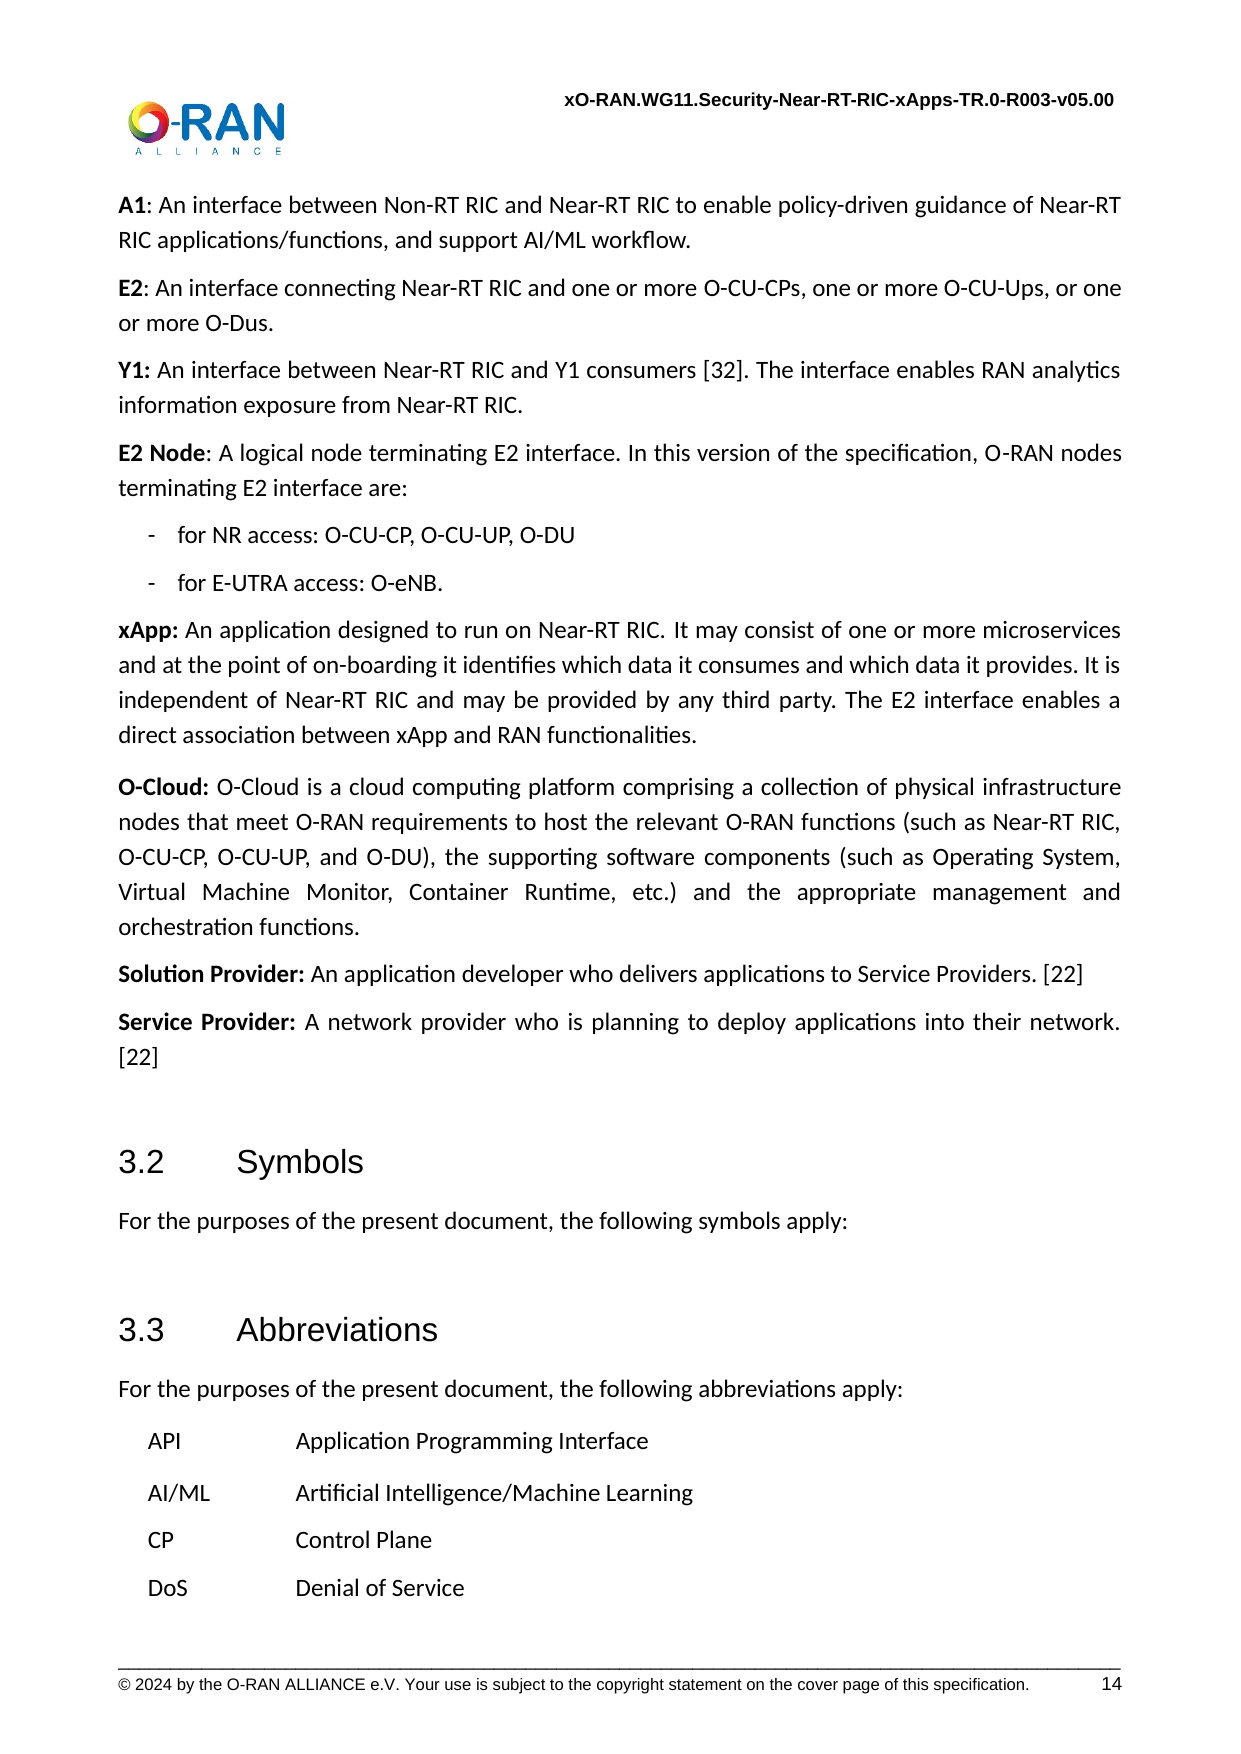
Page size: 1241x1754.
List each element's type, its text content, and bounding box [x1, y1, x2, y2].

text AI/ML Artificial Intelligence/Machine Learning [148, 1477, 1122, 1507]
text E2 Node: A logical node terminating E2 interface. In this version of the specification, O-RAN nodes terminating E2 interface are: [118, 437, 1122, 502]
text xApp: An application designed to run on Near-RT RIC. It may consist of one or more microservices and at the point of on-boarding it identifies which data it consumes and which data it provides. It is independent of Near-RT RIC and may be provided by any third party. The E2 interface enables a direct association between xApp and RAN functionalities. [118, 614, 1122, 750]
subtitle 3.2 Symbols [118, 1142, 1122, 1181]
text CP Control Plane [148, 1524, 1122, 1555]
text For the purposes of the present document, the following symbols apply: [118, 1205, 1122, 1236]
text - for E-UTRA access: O-eNB. [118, 567, 1122, 597]
text For the purposes of the present document, the following abbreviations apply: [118, 1373, 1122, 1404]
text - for NR access: O-CU-CP, O-CU-UP, O-DU [118, 519, 1122, 550]
text O-Cloud: O-Cloud is a cloud computing platform comprising a collection of physical infrastructure nodes that meet O-RAN requirements to host the relevant O-RAN functions (such as Near-RT RIC, O-CU-CP, O-CU-UP, and O-DU), the supporting software components (such as Operating System, Virtual Machine Monitor, Container Runtime, etc.) and the appropriate management and orchestration functions. [118, 771, 1122, 941]
text A1: An interface between Non-RT RIC and Near-RT RIC to enable policy-driven guidance of Near-RT RIC applications/functions, and support AI/ML workflow. [118, 189, 1122, 255]
text API Application Programming Interface [118, 1425, 1122, 1456]
text DoS Denial of Service [148, 1572, 1122, 1602]
subtitle 3.3 Abbreviations [118, 1310, 1122, 1349]
text Y1: An interface between Near-RT RIC and Y1 consumers [32]. The interface enables RAN analytics information exposure from Near-RT RIC. [118, 354, 1122, 420]
picture [118, 88, 298, 166]
text Solution Provider: An application developer who delivers applications to Service Providers. [22] [118, 958, 1122, 989]
text E2: An interface connecting Near-RT RIC and one or more O-CU-CPs, one or more O-CU-Ups, or one or more O-Dus. [118, 272, 1122, 337]
text Service Provider: A network provider who is planning to deploy applications into their network. [22] [118, 1006, 1122, 1071]
